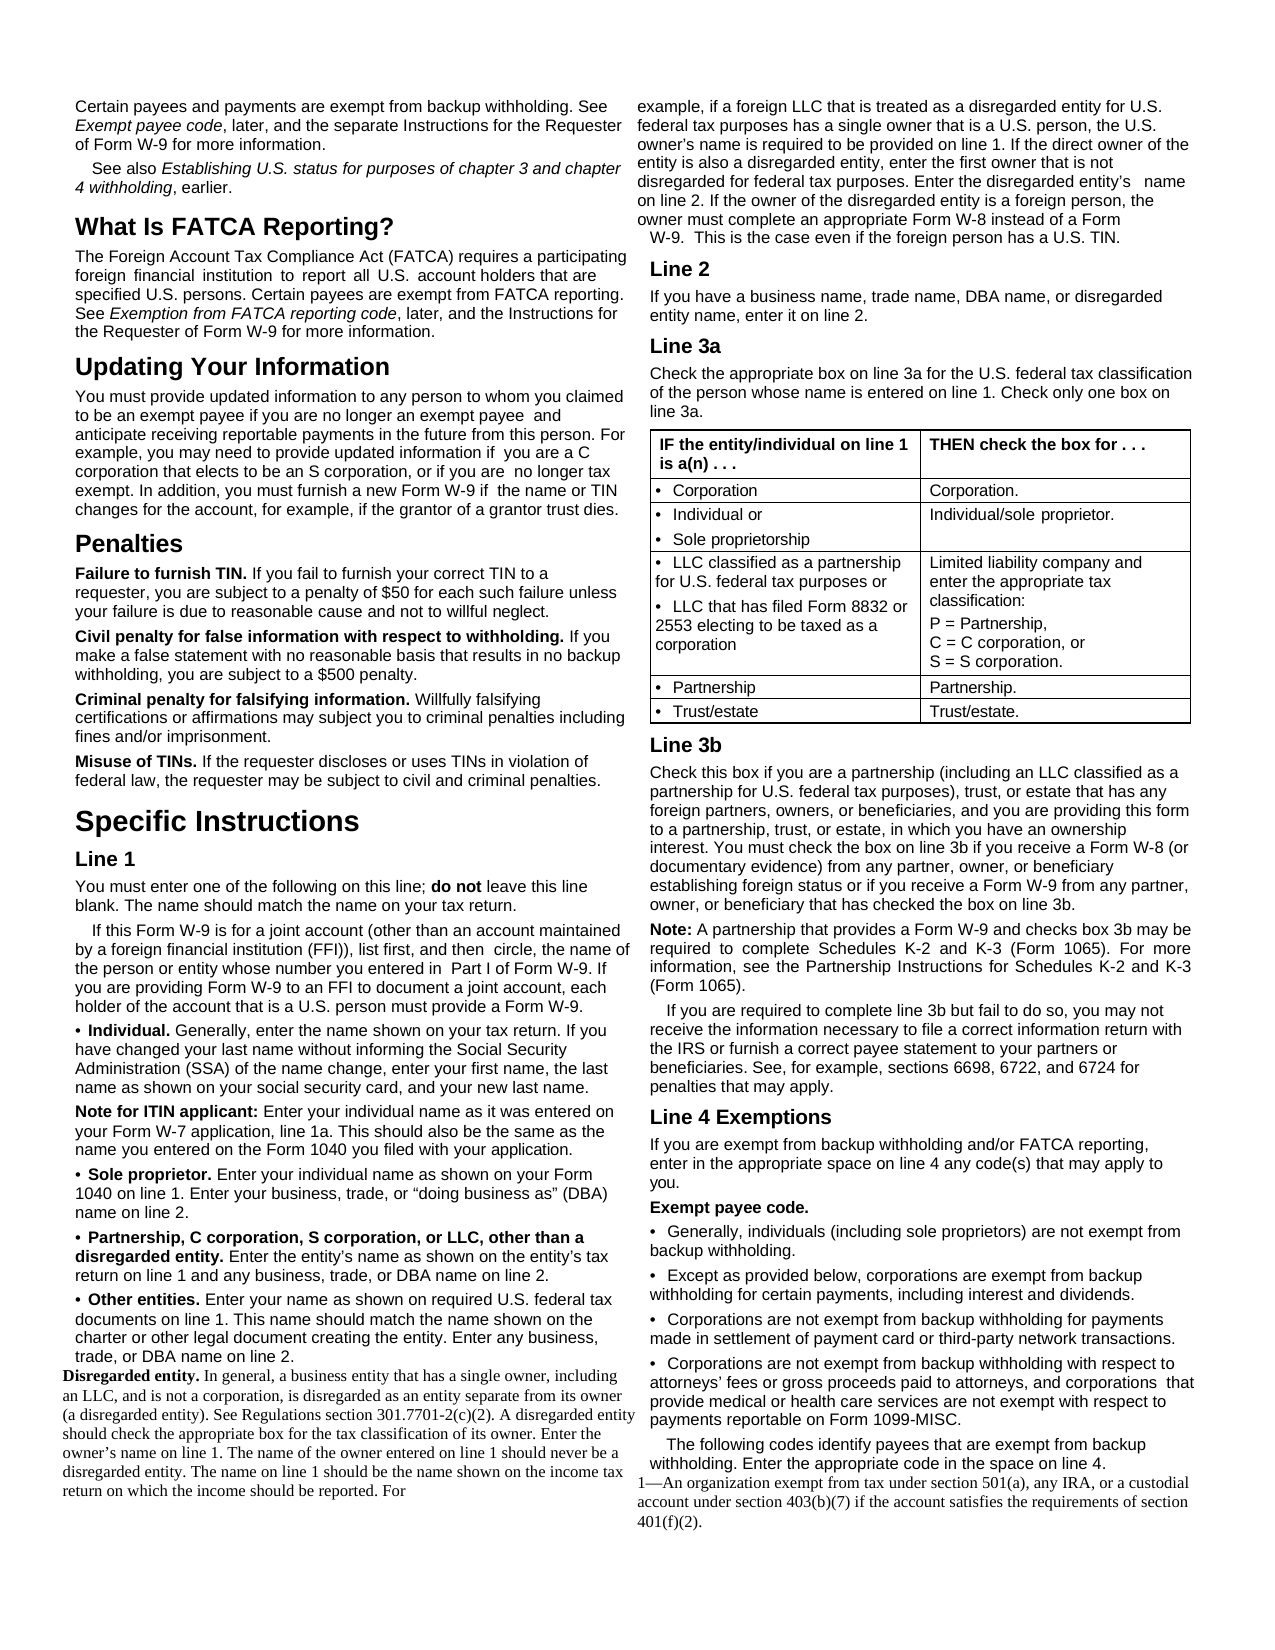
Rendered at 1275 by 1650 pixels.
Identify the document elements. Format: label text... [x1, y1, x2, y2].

table_header example, if a foreign LLC that is treated as a disregarded entity for U.S. federal tax purposes has a single owner that is a U.S. person, the U.S. owner’s name is required to be provided on line 1. If the direct owner of the entity is also a disregarded entity, enter the first owner that is not disregarded for federal tax purposes. Enter the disregarded entity’s name on line 2. If the owner of the disregarded entity is a foreign person, the owner must complete an appropriate Form W-8 instead of a Form W-9. This is the case even if the foreign person has a U.S. TIN. Line 2 If you have a business name, trade name, DBA name, or disregarded entity name, enter it on line 2. Line 3a Check the appropriate box on line 3a for the U.S. federal tax classification of the person whose name is entered on line 1. Check only one box on line 3a. Line 3b Check this box if you are a partnership (including an LLC classified as a partnership for U.S. federal tax purposes), trust, or estate that has any foreign partners, owners, or beneficiaries, and you are providing this form to a partnership, trust, or estate, in which you have an ownership interest. You must check the box on line 3b if you receive a Form W-8 (or documentary evidence) from any partner, owner, or beneficiary establishing foreign status or if you receive a Form W-9 from any partner, owner, or beneficiary that has checked the box on line 3b. Note: A partnership that provides a Form W-9 and checks box 3b may be required to complete Schedules K-2 and K-3 (Form 1065). For more information, see the Partnership Instructions for Schedules K-2 and K-3 (Form 1065). If you are required to complete line 3b but fail to do so, you may not receive the information necessary to file a correct information return with the IRS or furnish a correct payee statement to your partners or beneficiaries. See, for example, sections 6698, 6722, and 6724 for penalties that may apply. Line 4 Exemptions If you are exempt from backup withholding and/or FATCA reporting, enter in the appropriate space on line 4 any code(s) that may apply to you. Exempt payee code. Generally, individuals (including sole proprietors) are not exempt from backup withholding. Except as provided below, corporations are exempt from backup withholding for certain payments, including interest and dividends. Corporations are not exempt from backup withholding for payments made in settlement of payment card or third-party network transactions. Corporations are not exempt from backup withholding with respect to attorneys’ fees or gross proceeds paid to attorneys, and corporations that provide medical or health care services are not exempt with respect to payments reportable on Form 1099-MISC. The following codes identify payees that are exempt from backup withholding. Enter the appropriate code in the space on line 4. 1—An organization exempt from tax under section 501(a), any IRA, or a custodial account under section 403(b)(7) if the account satisfies the requirements of section 401(f)(2). [637, 81, 1211, 1606]
table_header Certain payees and payments are exempt from backup withholding. See Exempt payee code, later, and the separate Instructions for the Requester of Form W-9 for more information. See also Establishing U.S. status for purposes of chapter 3 and chapter 4 withholding, earlier. What Is FATCA Reporting? The Foreign Account Tax Compliance Act (FATCA) requires a participating foreign financial institution to report all U.S. account holders that are specified U.S. persons. Certain payees are exempt from FATCA reporting. See Exemption from FATCA reporting code, later, and the Instructions for the Requester of Form W-9 for more information. Updating Your Information You must provide updated information to any person to whom you claimed to be an exempt payee if you are no longer an exempt payee and anticipate receiving reportable payments in the future from this person. For example, you may need to provide updated information if you are a C corporation that elects to be an S corporation, or if you are no longer tax exempt. In addition, you must furnish a new Form W-9 if the name or TIN changes for the account, for example, if the grantor of a grantor trust dies. Penalties Failure to furnish TIN. If you fail to furnish your correct TIN to a requester, you are subject to a penalty of $50 for each such failure unless your failure is due to reasonable cause and not to willful neglect. Civil penalty for false information with respect to withholding. If you make a false statement with no reasonable basis that results in no backup withholding, you are subject to a $500 penalty. Criminal penalty for falsifying information. Willfully falsifying certifications or affirmations may subject you to criminal penalties including fines and/or imprisonment. Misuse of TINs. If the requester discloses or uses TINs in violation of federal law, the requester may be subject to civil and criminal penalties. Specific Instructions Line 1 You must enter one of the following on this line; do not leave this line blank. The name should match the name on your tax return. If this Form W-9 is for a joint account (other than an account maintained by a foreign financial institution (FFI)), list first, and then circle, the name of the person or entity whose number you entered in Part I of Form W-9. If you are providing Form W-9 to an FFI to document a joint account, each holder of the account that is a U.S. person must provide a Form W-9. Individual. Generally, enter the name shown on your tax return. If you have changed your last name without informing the Social Security Administration (SSA) of the name change, enter your first name, the last name as shown on your social security card, and your new last name. Note for ITIN applicant: Enter your individual name as it was entered on your Form W-7 application, line 1a. This should also be the same as the name you entered on the Form 1040 you filed with your application. Sole proprietor. Enter your individual name as shown on your Form 1040 on line 1. Enter your business, trade, or “doing business as” (DBA) name on line 2. Partnership, C corporation, S corporation, or LLC, other than a disregarded entity. Enter the entity’s name as shown on the entity’s tax return on line 1 and any business, trade, or DBA name on line 2. Other entities. Enter your name as shown on required U.S. federal tax documents on line 1. This name should match the name shown on the charter or other legal document creating the entity. Enter any business, trade, or DBA name on line 2. Disregarded entity. In general, a business entity that has a single owner, including an LLC, and is not a corporation, is disregarded as an entity separate from its owner (a disregarded entity). See Regulations section 301.7701-2(c)(2). A disregarded entity should check the appropriate box for the tax classification of its owner. Enter the owner’s name on line 1. The name of the owner entered on line 1 should never be a disregarded entity. The name on line 1 should be the name shown on the income tax return on which the income should be reported. For [63, 81, 637, 1606]
